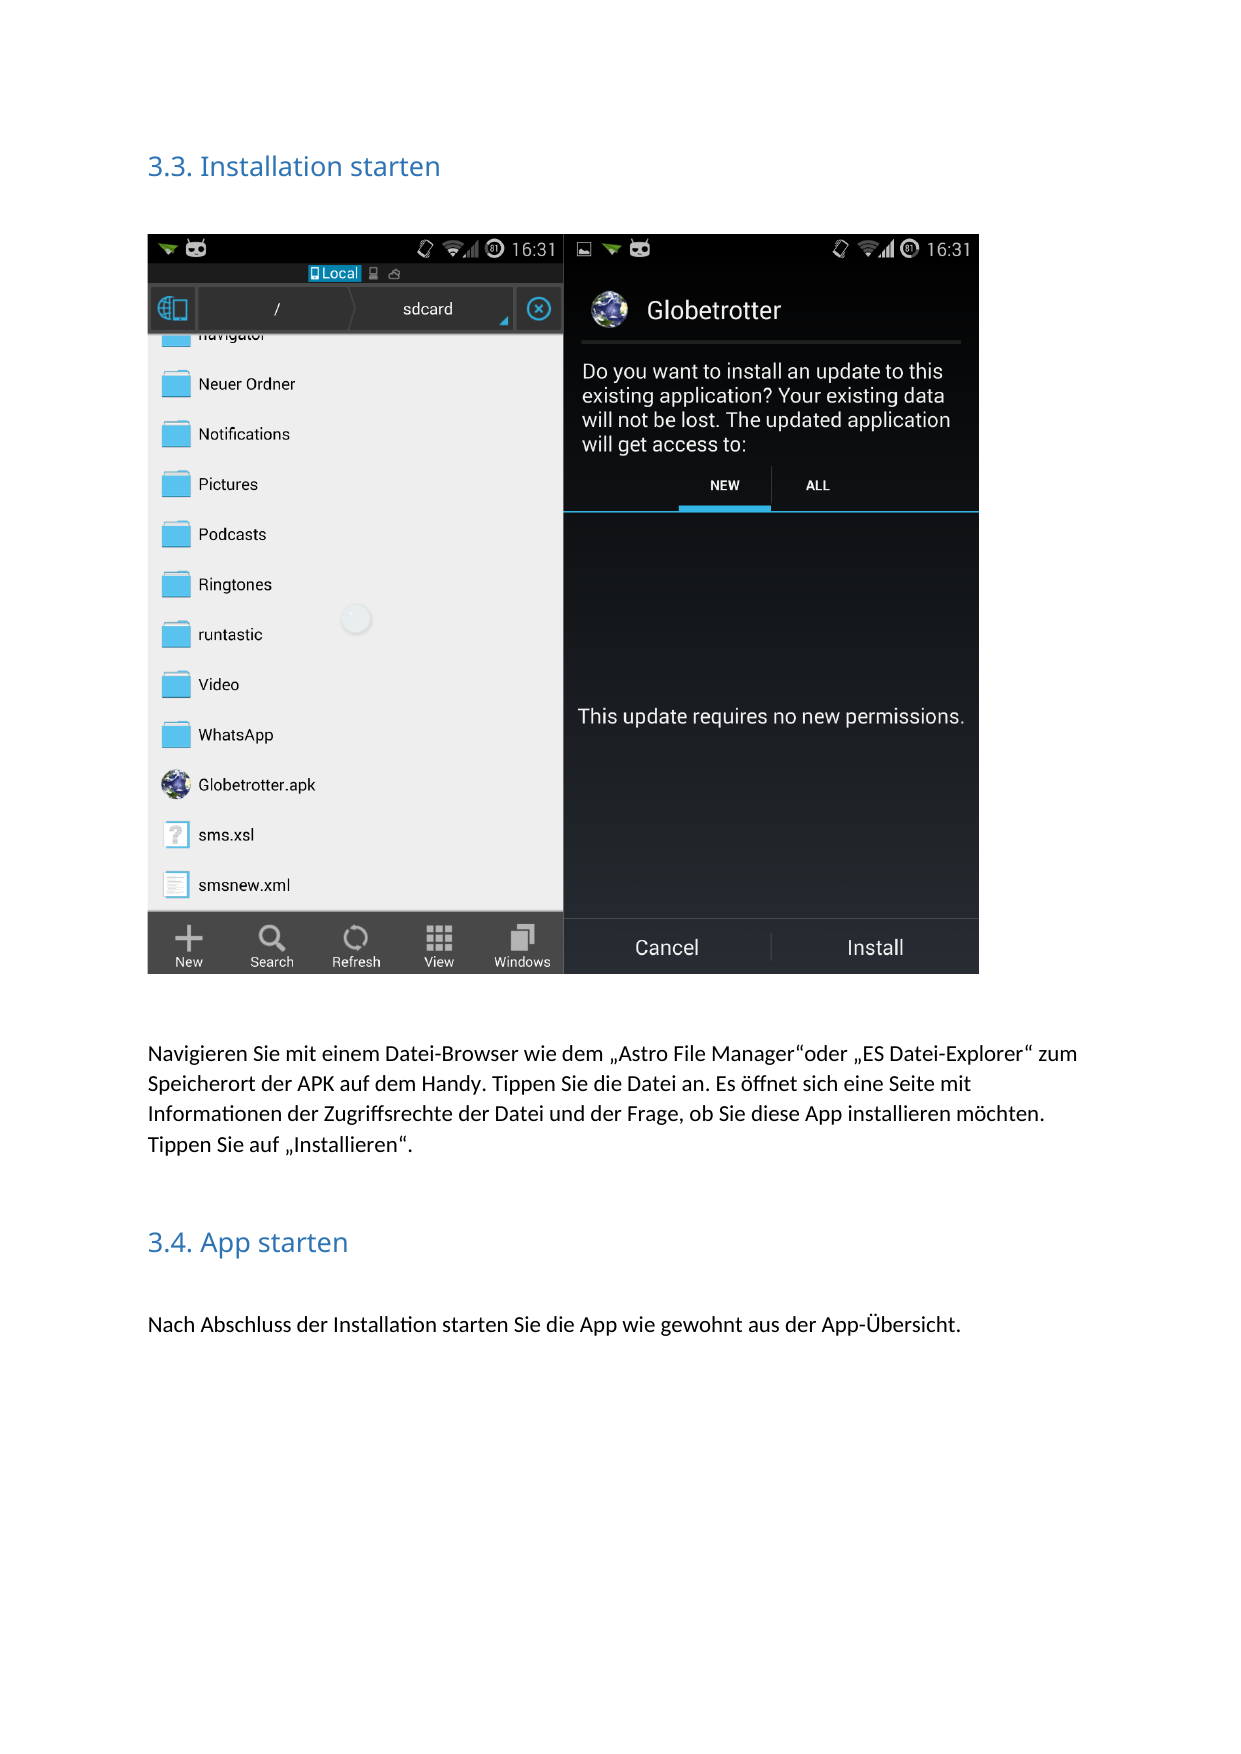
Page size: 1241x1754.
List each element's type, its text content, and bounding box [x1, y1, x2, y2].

text Navigieren Sie mit einem Datei-Browser wie dem „Astro File Manager“oder „ES Datei-Explorer“ zum Speicherort der APK auf dem Handy. Tippen Sie die Datei an. Es öffnet sich eine Seite mit Informationen der Zugriffsrechte der Datei und der Frage, ob Sie diese App installieren möchten. Tippen Sie auf „Installieren“. [148, 1039, 1093, 1158]
subtitle 3.4. App starten [148, 1223, 1093, 1260]
subtitle 3.3. Installation starten [148, 148, 1093, 184]
text Nach Abschluss der Installation starten Sie die App wie gewohnt aus der App-Übersicht. [148, 1310, 1093, 1338]
picture [147, 234, 979, 974]
